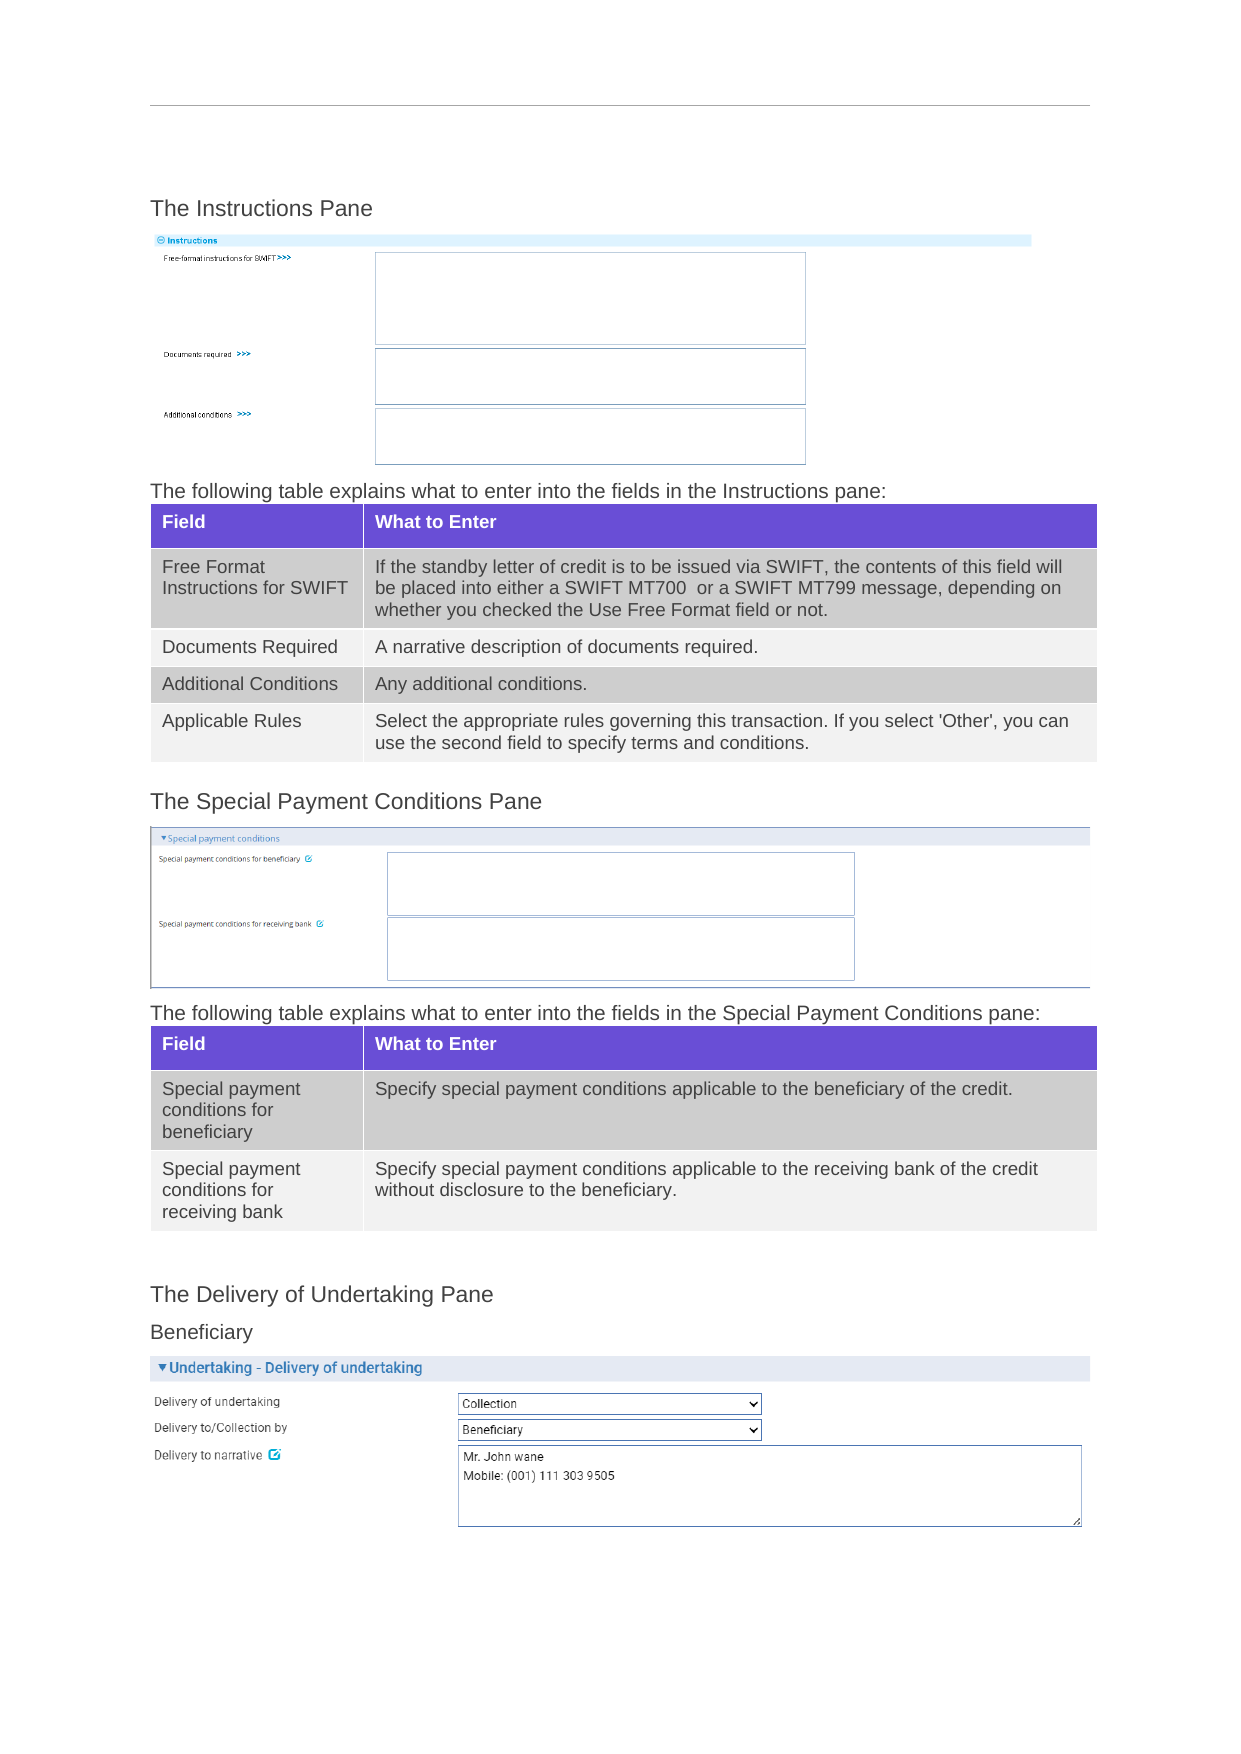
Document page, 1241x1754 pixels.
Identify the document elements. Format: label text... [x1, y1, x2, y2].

table_cell Applicable Rules [151, 704, 363, 762]
text The following table explains what to enter into the fields in the Instructions pane: [150, 479, 1090, 503]
table_cell A narrative description of documents required. [364, 630, 1097, 666]
table_header Field [151, 1026, 363, 1070]
table_cell If the standby letter of credit is to be issued via SWIFT, the contents of this field will be placed into either a SWIFT MT700 or a SWIFT MT799 message, depending on whether you checked the Use Free Format field or not. [364, 549, 1097, 628]
table_cell Special payment conditions for receiving bank [151, 1151, 363, 1231]
table_cell Special payment conditions for beneficiary [151, 1071, 363, 1150]
table_cell Select the appropriate rules governing this transaction. If you select 'Other', you can use the second field to specify terms and conditions. [364, 704, 1097, 762]
table_cell Specify special payment conditions applicable to the receiving bank of the credit without disclosure to the beneficiary. [364, 1151, 1097, 1231]
subtitle The Special Payment Conditions Pane [150, 788, 1090, 814]
table_cell Additional Conditions [151, 667, 363, 703]
picture [150, 233, 1036, 467]
table_cell Specify special payment conditions applicable to the beneficiary of the credit. [364, 1071, 1097, 1150]
subtitle The Instructions Pane [150, 195, 1090, 221]
table_cell Any additional conditions. [364, 667, 1097, 703]
table_cell Documents Required [151, 630, 363, 666]
subtitle The Delivery of Undertaking Pane [150, 1281, 1090, 1307]
table_cell Free Format Instructions for SWIFT [151, 549, 363, 628]
table_header What to Enter [364, 1026, 1097, 1070]
picture [150, 1356, 1091, 1531]
table_header Field [151, 504, 363, 548]
text The following table explains what to enter into the fields in the Special Payment Conditions pane: [150, 1001, 1090, 1025]
picture [150, 826, 1091, 989]
text Beneficiary [150, 1319, 1090, 1343]
table_header What to Enter [364, 504, 1097, 548]
